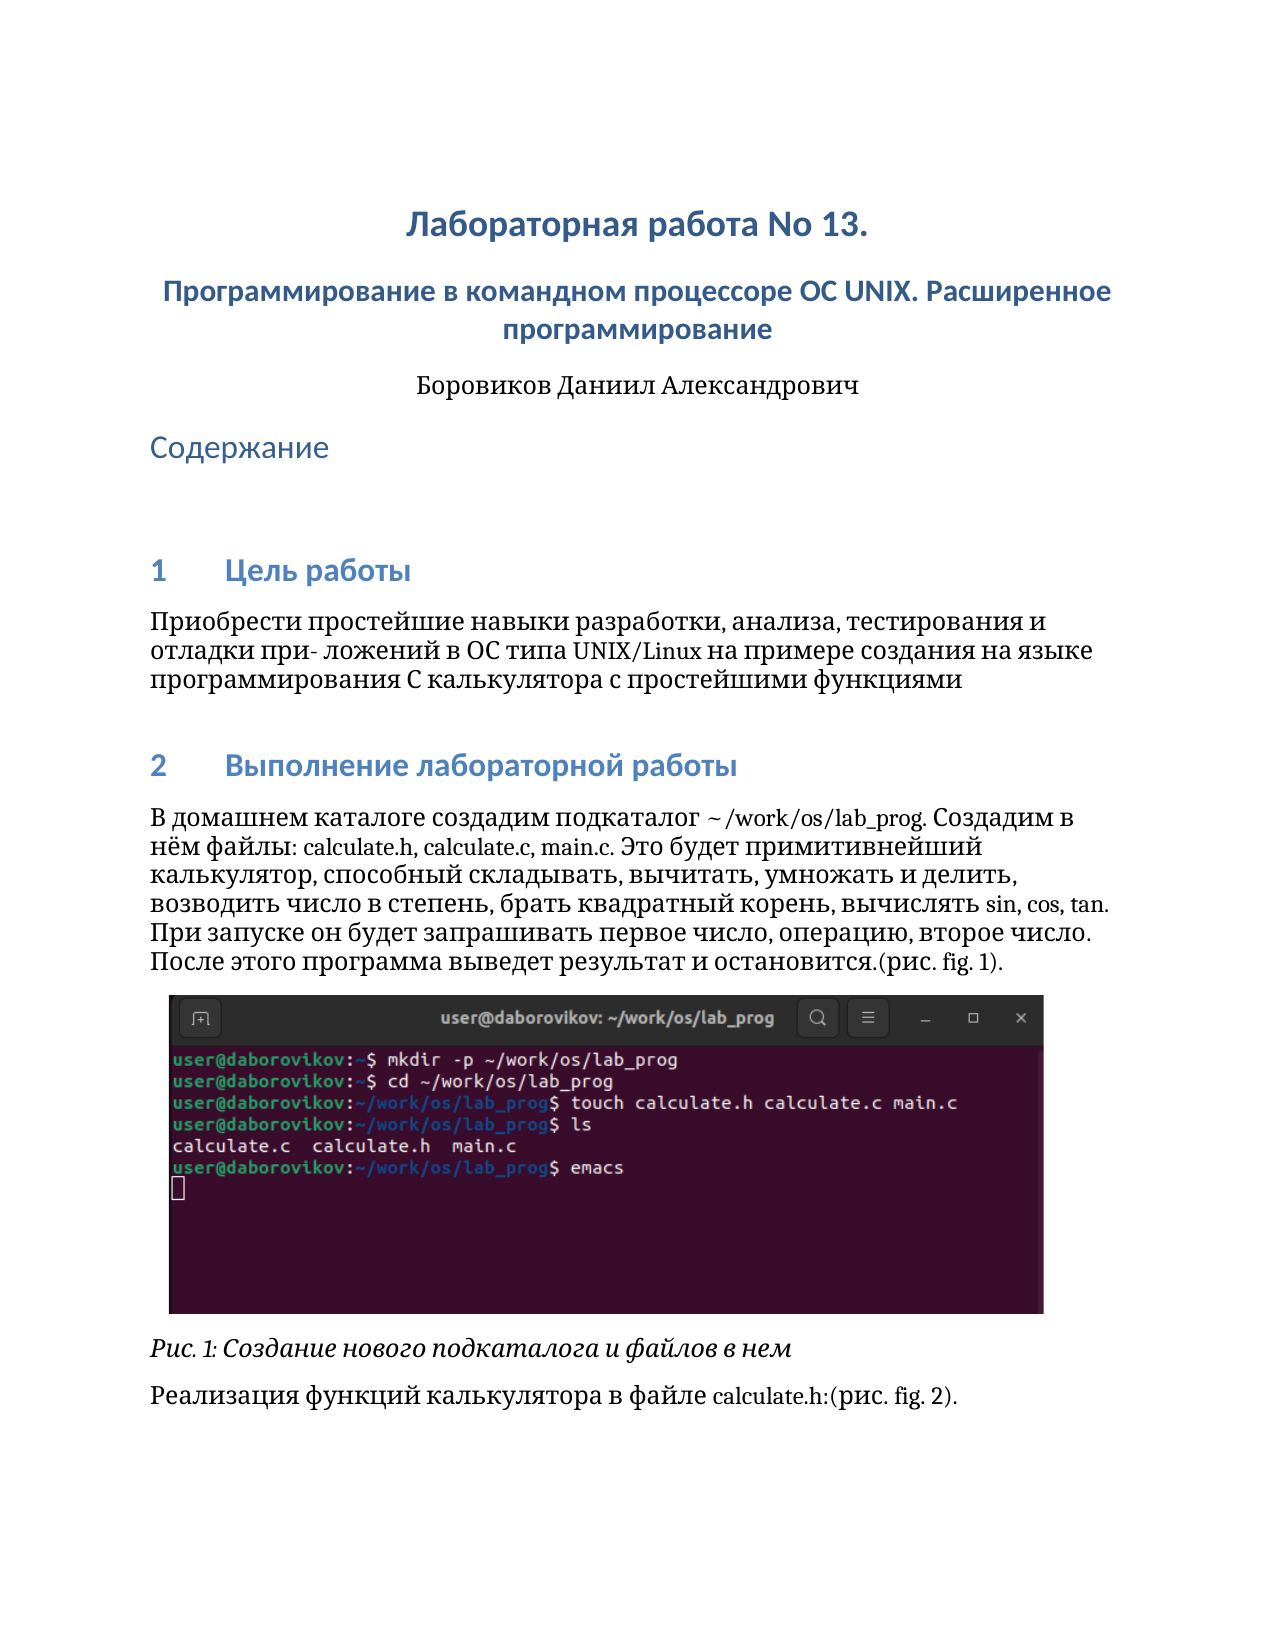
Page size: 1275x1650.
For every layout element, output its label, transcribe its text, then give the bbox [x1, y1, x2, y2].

text Приобрести простейшие навыки разработки, анализа, тестирования и отладки при- ложений в ОС типа UNIX/Linux на примере создания на языке программирования С калькулятора с простейшими функциями [150, 608, 1125, 694]
text Боровиков Даниил Александрович [150, 372, 1125, 401]
subtitle 2 Выполнение лабораторной работы [150, 744, 1125, 785]
title Лабораторная работа No 13. [150, 200, 1125, 246]
picture [168, 995, 1044, 1314]
text В домашнем каталоге создадим подкаталог ~/work/os/lab_prog. Создадим в нём файлы: calculate.h, calculate.c, main.c. Это будет примитивнейший калькулятор, способный складывать, вычитать, умножать и делить, возводить число в степень, брать квадратный корень, вычислять sin, cos, tan. При запуске он будет запрашивать первое число, операцию, второе число. После этого программа выведет результат и остановится.(рис. fig. 1). [150, 804, 1125, 976]
subtitle Программирование в командном процессоре ОС UNIX. Расширенное программирование [150, 271, 1125, 347]
text Реализация функций калькулятора в файле calculate.h:(рис. fig. 2). [150, 1382, 1125, 1411]
subtitle 1 Цель работы [150, 548, 1125, 589]
text Рис. 1: Создание нового подкаталога и файлов в нем [150, 1334, 1125, 1363]
